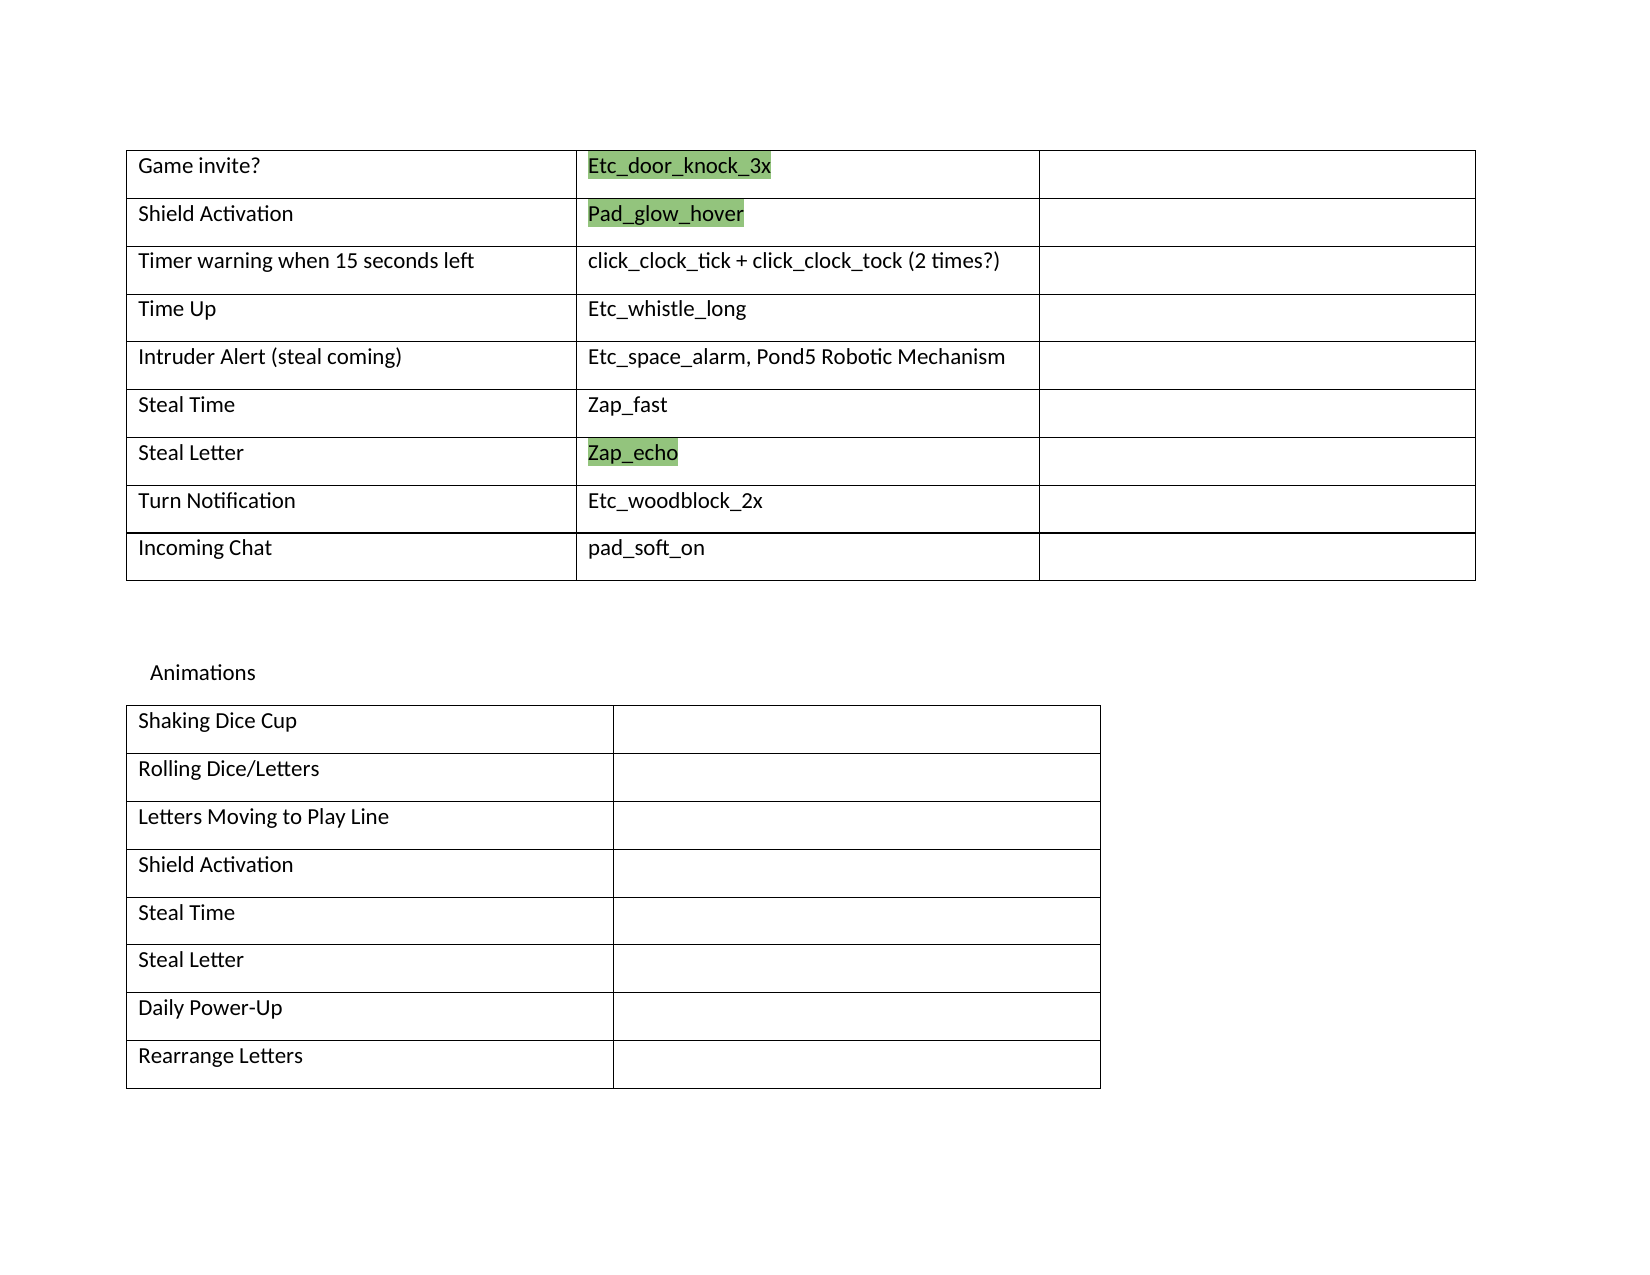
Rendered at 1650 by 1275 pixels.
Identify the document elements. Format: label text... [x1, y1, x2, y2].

table_cell [614, 802, 1100, 849]
table_cell Shield Activation [127, 850, 613, 897]
table_cell pad_soft_on [577, 534, 1039, 580]
table_cell Game invite? [127, 151, 576, 198]
table_cell Rolling Dice/Letters [127, 754, 613, 801]
table_cell Timer warning when 15 seconds left [127, 247, 576, 293]
table_cell Letters Moving to Play Line [127, 802, 613, 849]
table_cell [614, 850, 1100, 897]
table_cell Time Up [127, 295, 576, 341]
table_cell Zap_fast [577, 390, 1039, 437]
table_cell Rearrange Letters [127, 1041, 613, 1088]
table_cell Steal Time [127, 390, 576, 437]
table_cell [614, 993, 1100, 1040]
table_cell [1040, 438, 1475, 485]
text Animations [150, 628, 1500, 686]
table_cell [1040, 247, 1475, 293]
table_cell click_clock_tick + click_clock_tock (2 times?) [577, 247, 1039, 293]
table_cell Incoming Chat [127, 534, 576, 580]
table_header Shaking Dice Cup [127, 706, 613, 753]
table_cell Steal Time [127, 898, 613, 944]
table_cell [1040, 342, 1475, 389]
table_cell Zap_echo [577, 438, 1039, 485]
table_cell Steal Letter [127, 945, 613, 992]
table_cell Etc_door_knock_3x [577, 151, 1039, 198]
table_cell [614, 754, 1100, 801]
table_cell Steal Letter [127, 438, 576, 485]
table_cell [1040, 151, 1475, 198]
table_cell Pad_glow_hover [577, 199, 1039, 246]
table_cell [1040, 199, 1475, 246]
table_cell Etc_whistle_long [577, 295, 1039, 341]
table_cell [614, 898, 1100, 944]
table_cell [1040, 295, 1475, 341]
table_header [614, 706, 1100, 753]
table_cell [1040, 390, 1475, 437]
table_cell [614, 945, 1100, 992]
table_cell [1040, 534, 1475, 580]
table_cell Etc_space_alarm, Pond5 Robotic Mechanism [577, 342, 1039, 389]
table_cell Daily Power-Up [127, 993, 613, 1040]
table_cell Turn Notification [127, 486, 576, 532]
table_cell [614, 1041, 1100, 1088]
table_cell [1040, 486, 1475, 532]
table_cell Etc_woodblock_2x [577, 486, 1039, 532]
table_cell Shield Activation [127, 199, 576, 246]
table_cell Intruder Alert (steal coming) [127, 342, 576, 389]
